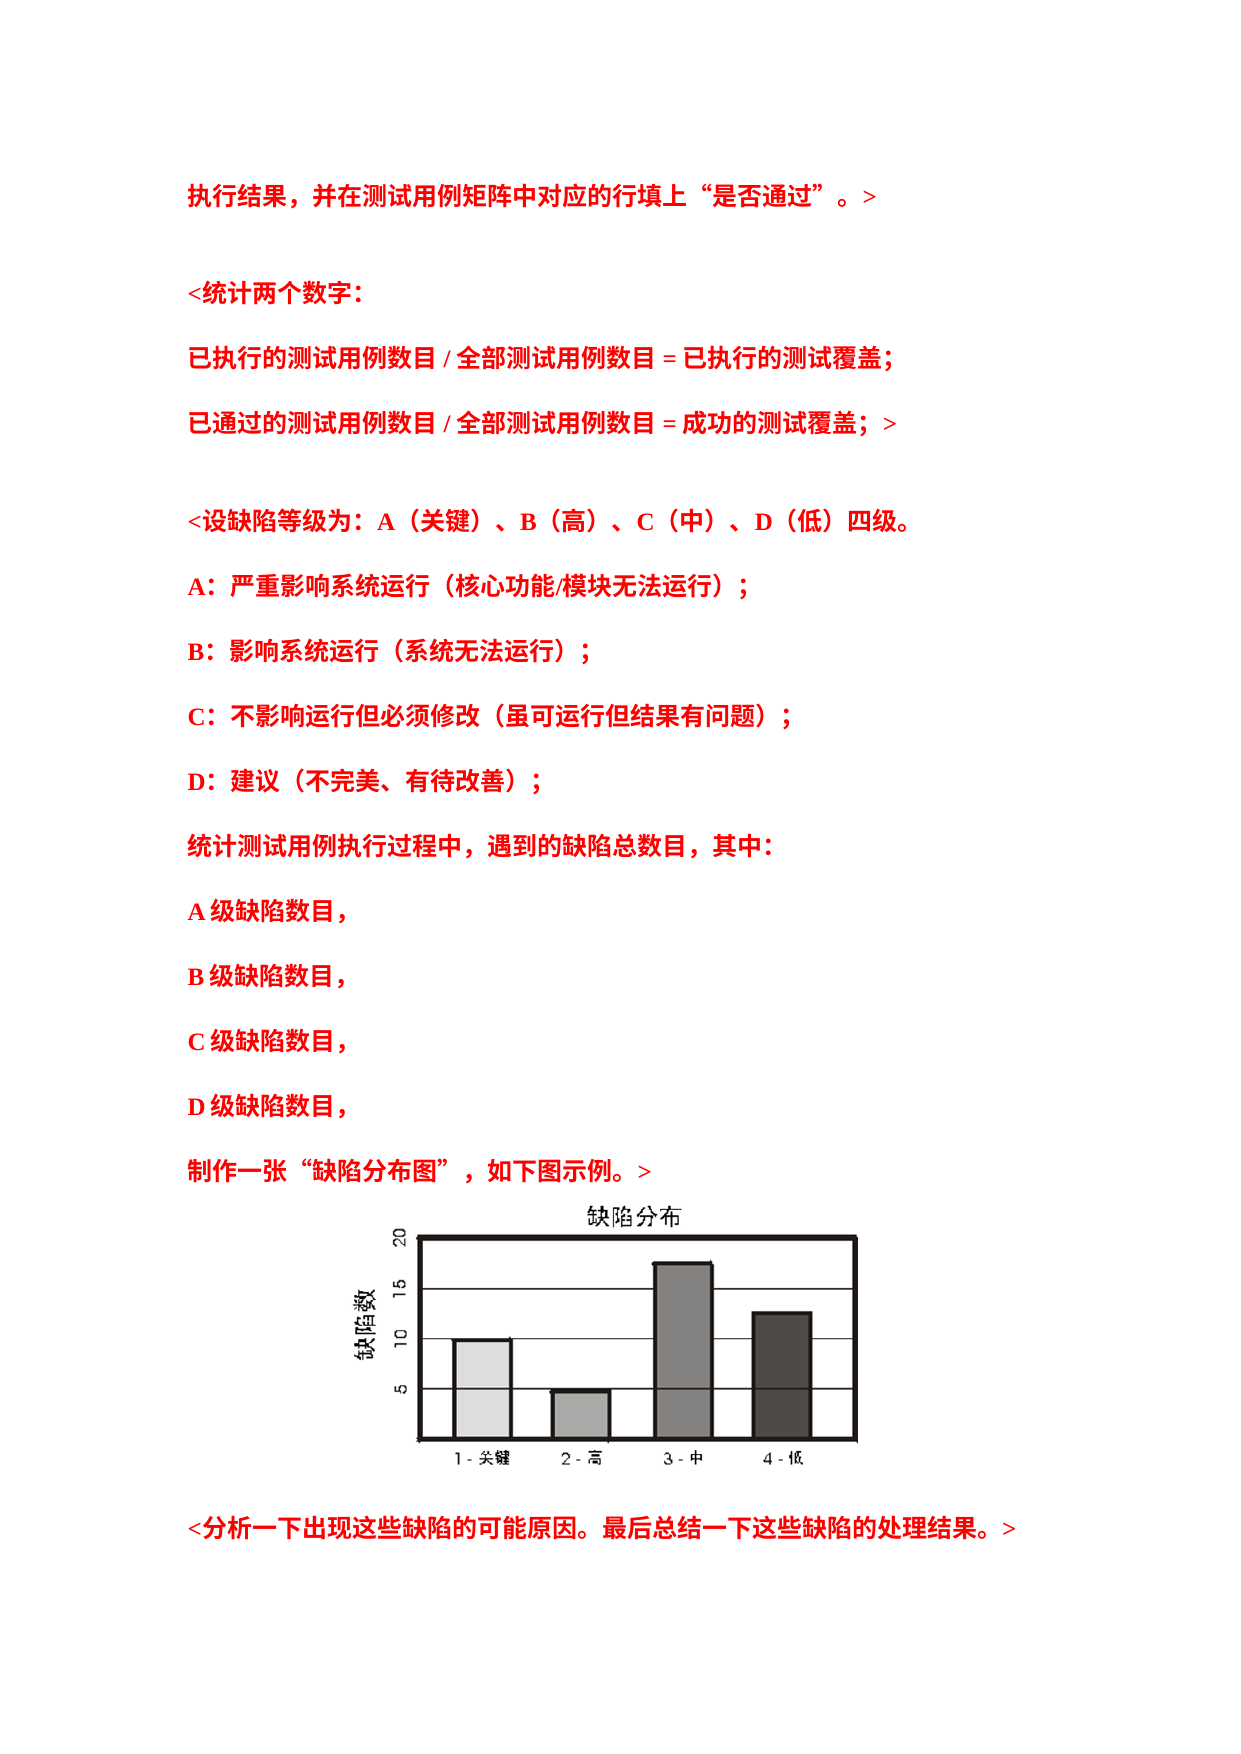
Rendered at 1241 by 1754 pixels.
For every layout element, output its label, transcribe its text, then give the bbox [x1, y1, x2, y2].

text <设缺陷等级为：A（关键）、B（高）、C（中）、D（低）四级。 [187, 487, 1053, 552]
text A：严重影响系统运行（核心功能/模块无法运行）； [187, 552, 1053, 617]
text 已通过的测试用例数目 / 全部测试用例数目 = 成功的测试覆盖；> [187, 389, 1053, 454]
text C：不影响运行但必须修改（虽可运行但结果有问题）； [187, 682, 1053, 747]
text A级缺陷数目， [187, 877, 1053, 942]
text 已执行的测试用例数目 / 全部测试用例数目 = 已执行的测试覆盖； [187, 324, 1053, 389]
text 统计测试用例执行过程中，遇到的缺陷总数目，其中： [187, 812, 1053, 877]
text D级缺陷数目， [187, 1072, 1053, 1137]
text <统计两个数字： [187, 259, 1053, 324]
text B：影响系统运行（系统无法运行）； [187, 617, 1053, 682]
text B级缺陷数目， [187, 942, 1053, 1007]
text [187, 162, 1053, 227]
text <分析一下出现这些缺陷的可能原因。最后总结一下这些缺陷的处理结果。> [187, 1494, 1053, 1559]
picture [337, 1202, 903, 1472]
text C级缺陷数目， [187, 1007, 1053, 1072]
text D：建议（不完美、有待改善）； [187, 747, 1053, 812]
text 制作一张“缺陷分布图”，如下图示例。> [187, 1137, 1053, 1202]
